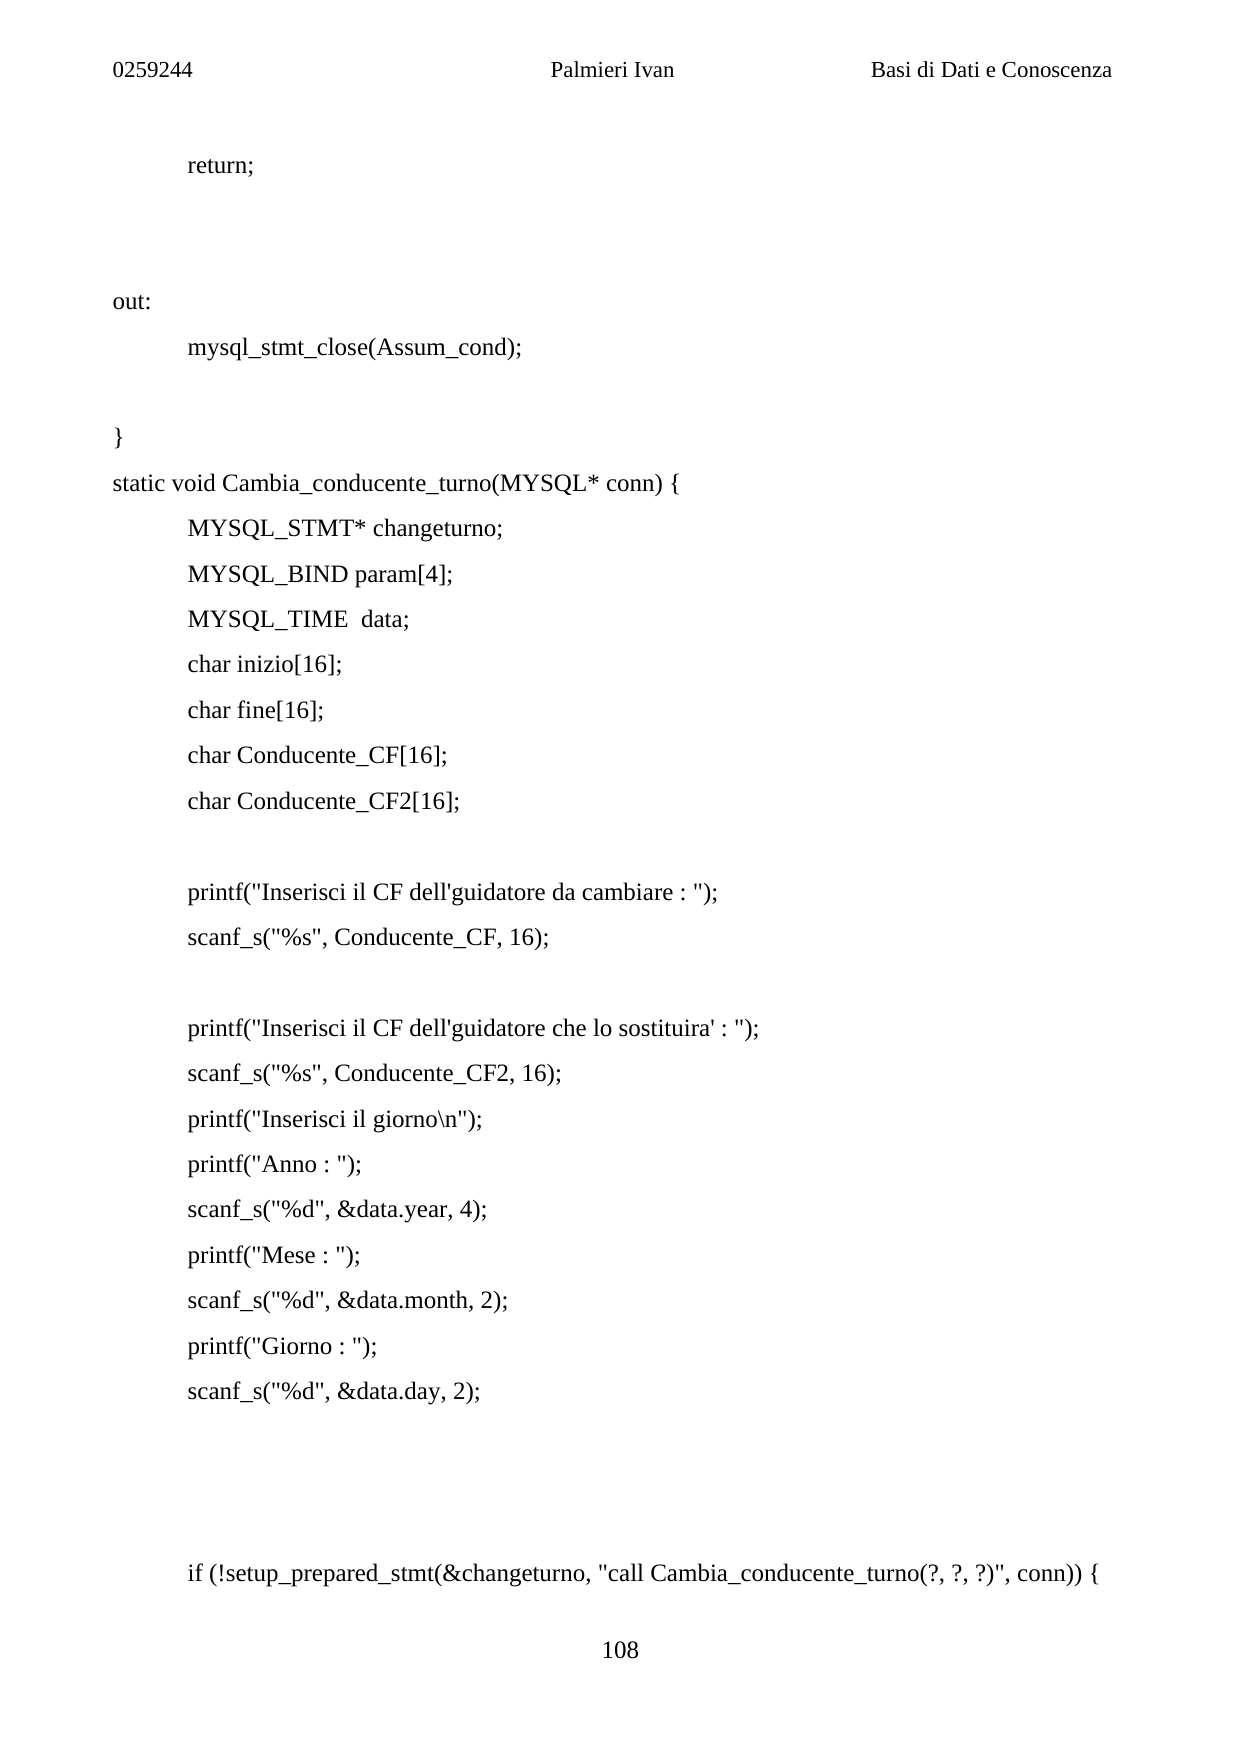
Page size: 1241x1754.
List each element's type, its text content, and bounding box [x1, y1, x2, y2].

text if (!setup_prepared_stmt(&changeturno, "call Cambia_conducente_turno(?, ?, ?)", conn)) { [112, 1558, 1128, 1587]
text return; [112, 150, 1128, 179]
text printf("Inserisci il giorno\n"); [112, 1104, 1128, 1132]
text scanf_s("%d", &data.year, 4); [112, 1194, 1128, 1223]
text char fine[16]; [112, 695, 1128, 724]
text scanf_s("%d", &data.day, 2); [112, 1376, 1128, 1405]
text scanf_s("%d", &data.month, 2); [112, 1285, 1128, 1314]
text char Conducente_CF2[16]; [112, 786, 1128, 814]
text printf("Inserisci il CF dell'guidatore che lo sostituira' : "); [112, 1013, 1128, 1042]
text scanf_s("%s", Conducente_CF, 16); [112, 922, 1128, 951]
text printf("Inserisci il CF dell'guidatore da cambiare : "); [112, 877, 1128, 905]
text printf("Mese : "); [112, 1240, 1128, 1269]
text char Conducente_CF[16]; [112, 740, 1128, 769]
text mysql_stmt_close(Assum_cond); [112, 332, 1128, 360]
text out: [112, 286, 1128, 315]
text MYSQL_STMT* changeturno; [112, 513, 1128, 542]
text static void Cambia_conducente_turno(MYSQL* conn) { [112, 468, 1128, 497]
text MYSQL_TIME data; [112, 604, 1128, 633]
text printf("Anno : "); [112, 1149, 1128, 1178]
text MYSQL_BIND param[4]; [112, 559, 1128, 587]
text } [112, 422, 1128, 451]
text scanf_s("%s", Conducente_CF2, 16); [112, 1058, 1128, 1087]
text printf("Giorno : "); [112, 1331, 1128, 1359]
text char inizio[16]; [112, 649, 1128, 678]
